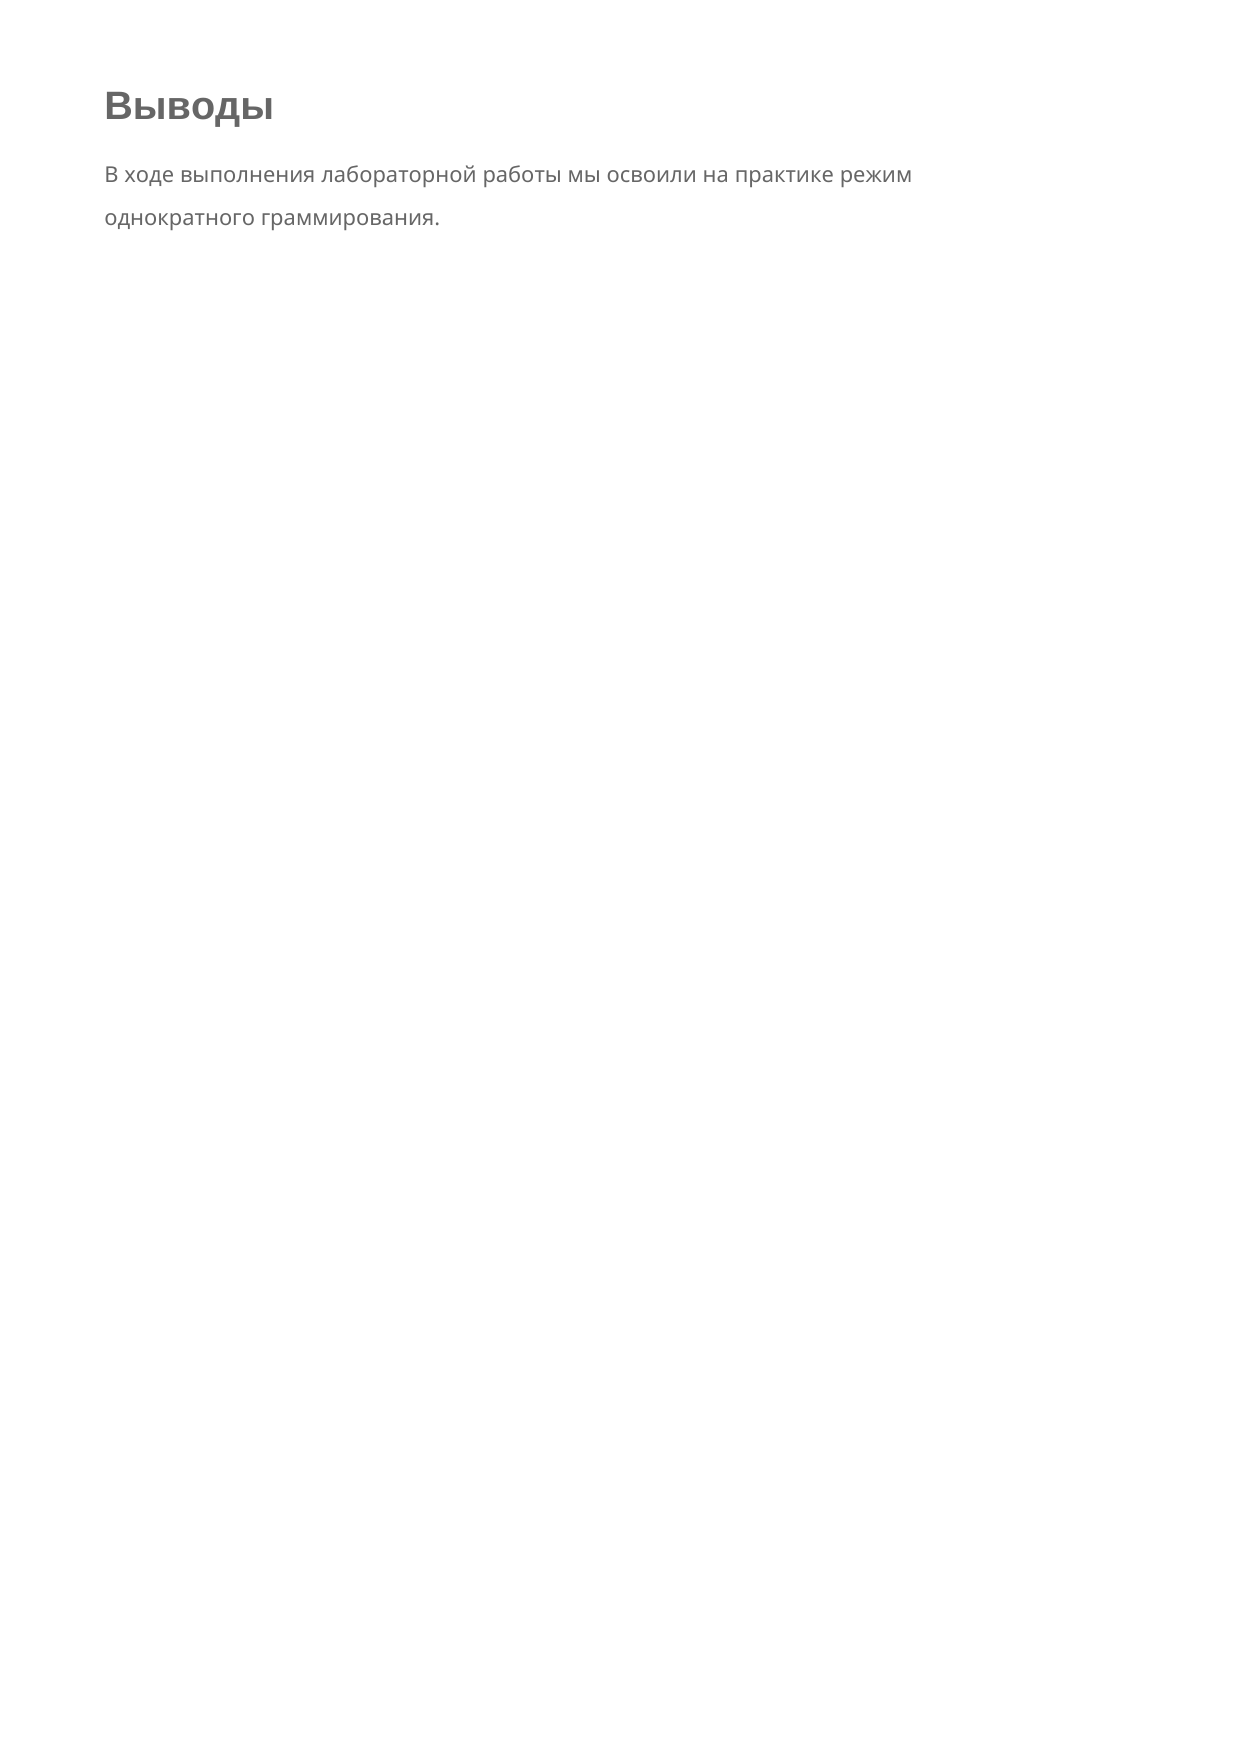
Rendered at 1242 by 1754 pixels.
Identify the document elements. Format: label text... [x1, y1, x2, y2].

text В ходе выполнения лабораторной работы мы освоили на практике режим однократного граммирования. [104, 159, 1002, 232]
subtitle Выводы [104, 82, 1150, 128]
